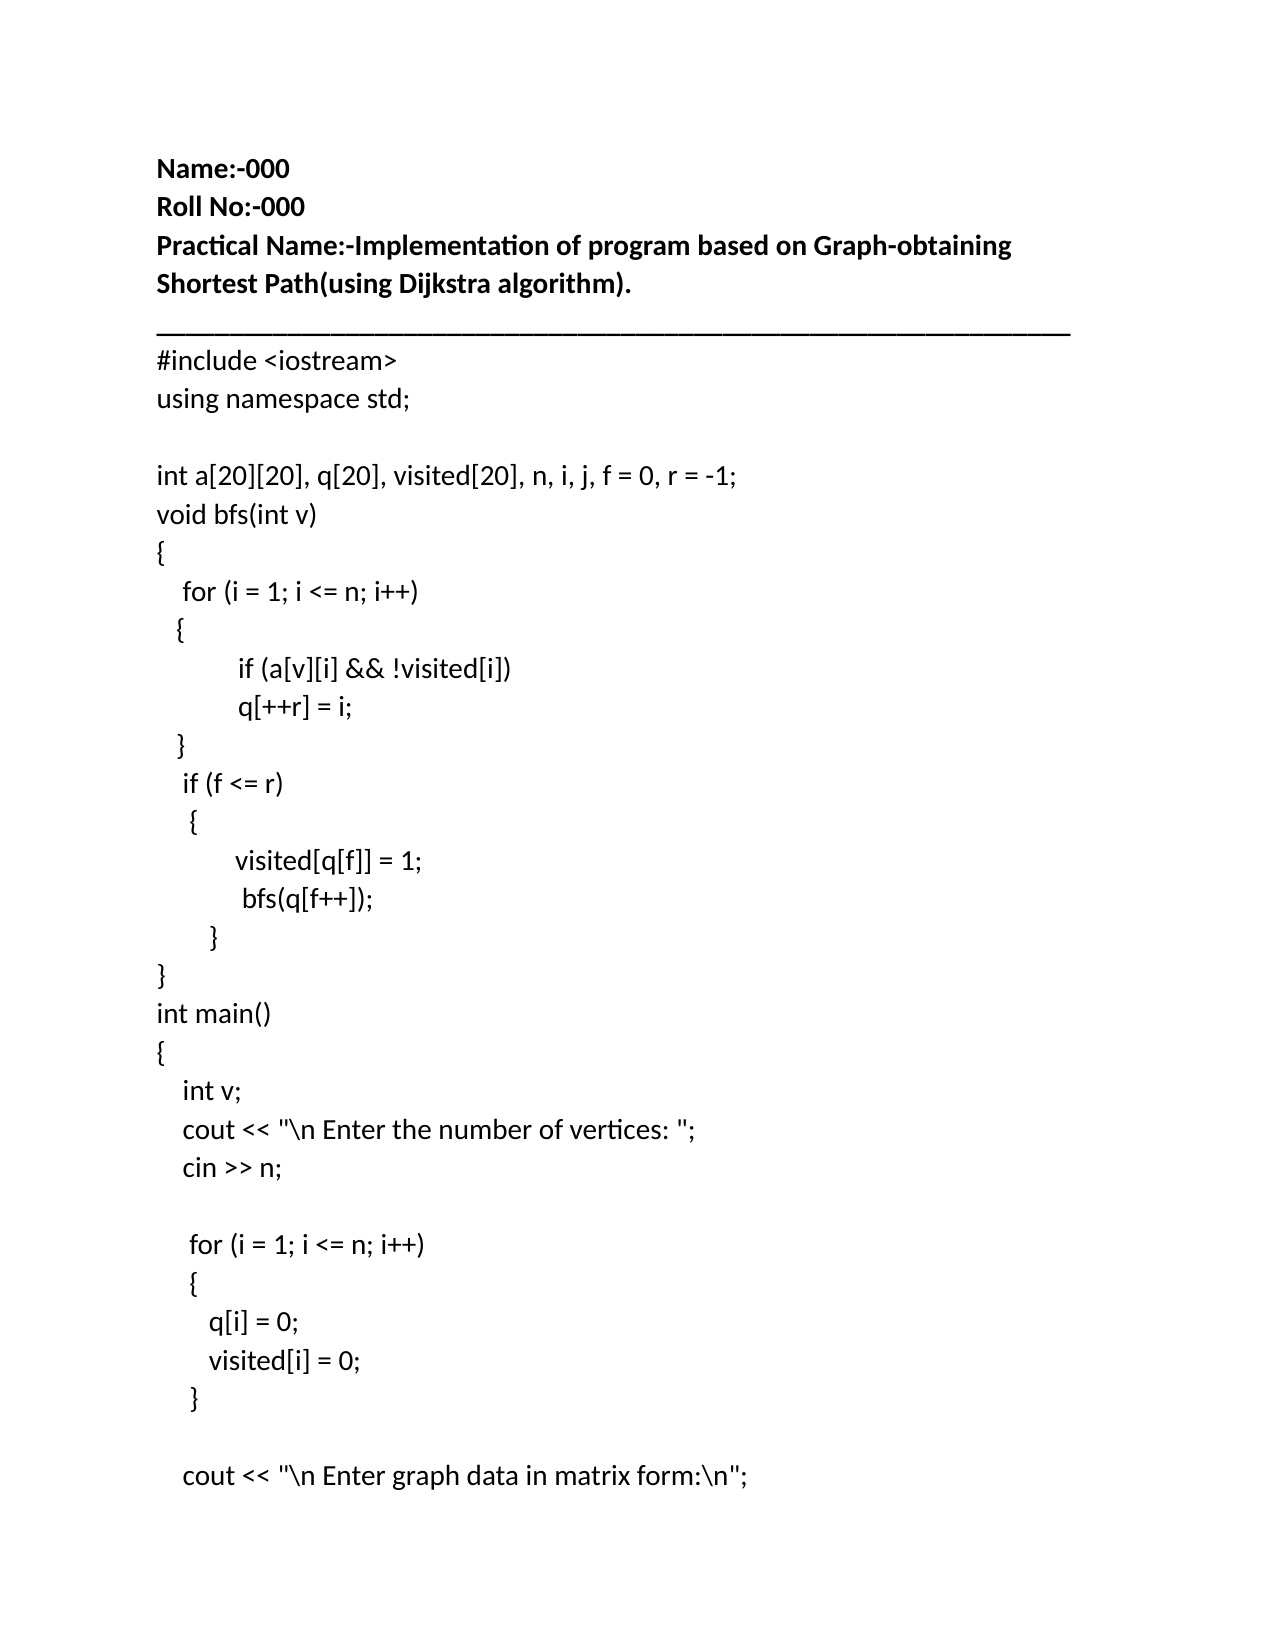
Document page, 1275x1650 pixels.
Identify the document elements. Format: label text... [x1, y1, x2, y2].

text bfs(q[f++]); [156, 880, 1118, 916]
text } [156, 727, 1118, 762]
text Name:-000 [156, 150, 1118, 186]
text } [156, 919, 1118, 954]
text int a[20][20], q[20], visited[20], n, i, j, f = 0, r = -1; [156, 457, 1118, 493]
text int v; [156, 1072, 1118, 1108]
text for (i = 1; i <= n; i++) [156, 573, 1118, 608]
text { [156, 1265, 1118, 1300]
text cin >> n; [156, 1149, 1118, 1185]
text int main() [156, 996, 1118, 1031]
text for (i = 1; i <= n; i++) [156, 1226, 1118, 1262]
text _______________________________________________________________ [156, 304, 1118, 339]
text Practical Name:-Implementation of program based on Graph-obtaining Shortest Path(using Dijkstra algorithm). [156, 227, 1118, 301]
text visited[q[f]] = 1; [156, 842, 1118, 877]
text { [156, 803, 1118, 839]
text { [156, 534, 1118, 570]
text if (a[v][i] && !visited[i]) [156, 650, 1118, 685]
text visited[i] = 0; [156, 1342, 1118, 1377]
text using namespace std; [156, 381, 1118, 416]
text { [156, 1034, 1118, 1070]
text q[i] = 0; [156, 1303, 1118, 1339]
text cout << "\n Enter graph data in matrix form:\n"; [156, 1457, 1118, 1492]
text cout << "\n Enter the number of vertices: "; [156, 1111, 1118, 1147]
text void bfs(int v) [156, 496, 1118, 532]
text Roll No:-000 [156, 188, 1118, 224]
text { [156, 611, 1118, 647]
text #include <iostream> [156, 342, 1118, 378]
text } [156, 1380, 1118, 1416]
text q[++r] = i; [156, 688, 1118, 724]
text } [156, 957, 1118, 993]
text if (f <= r) [156, 765, 1118, 801]
